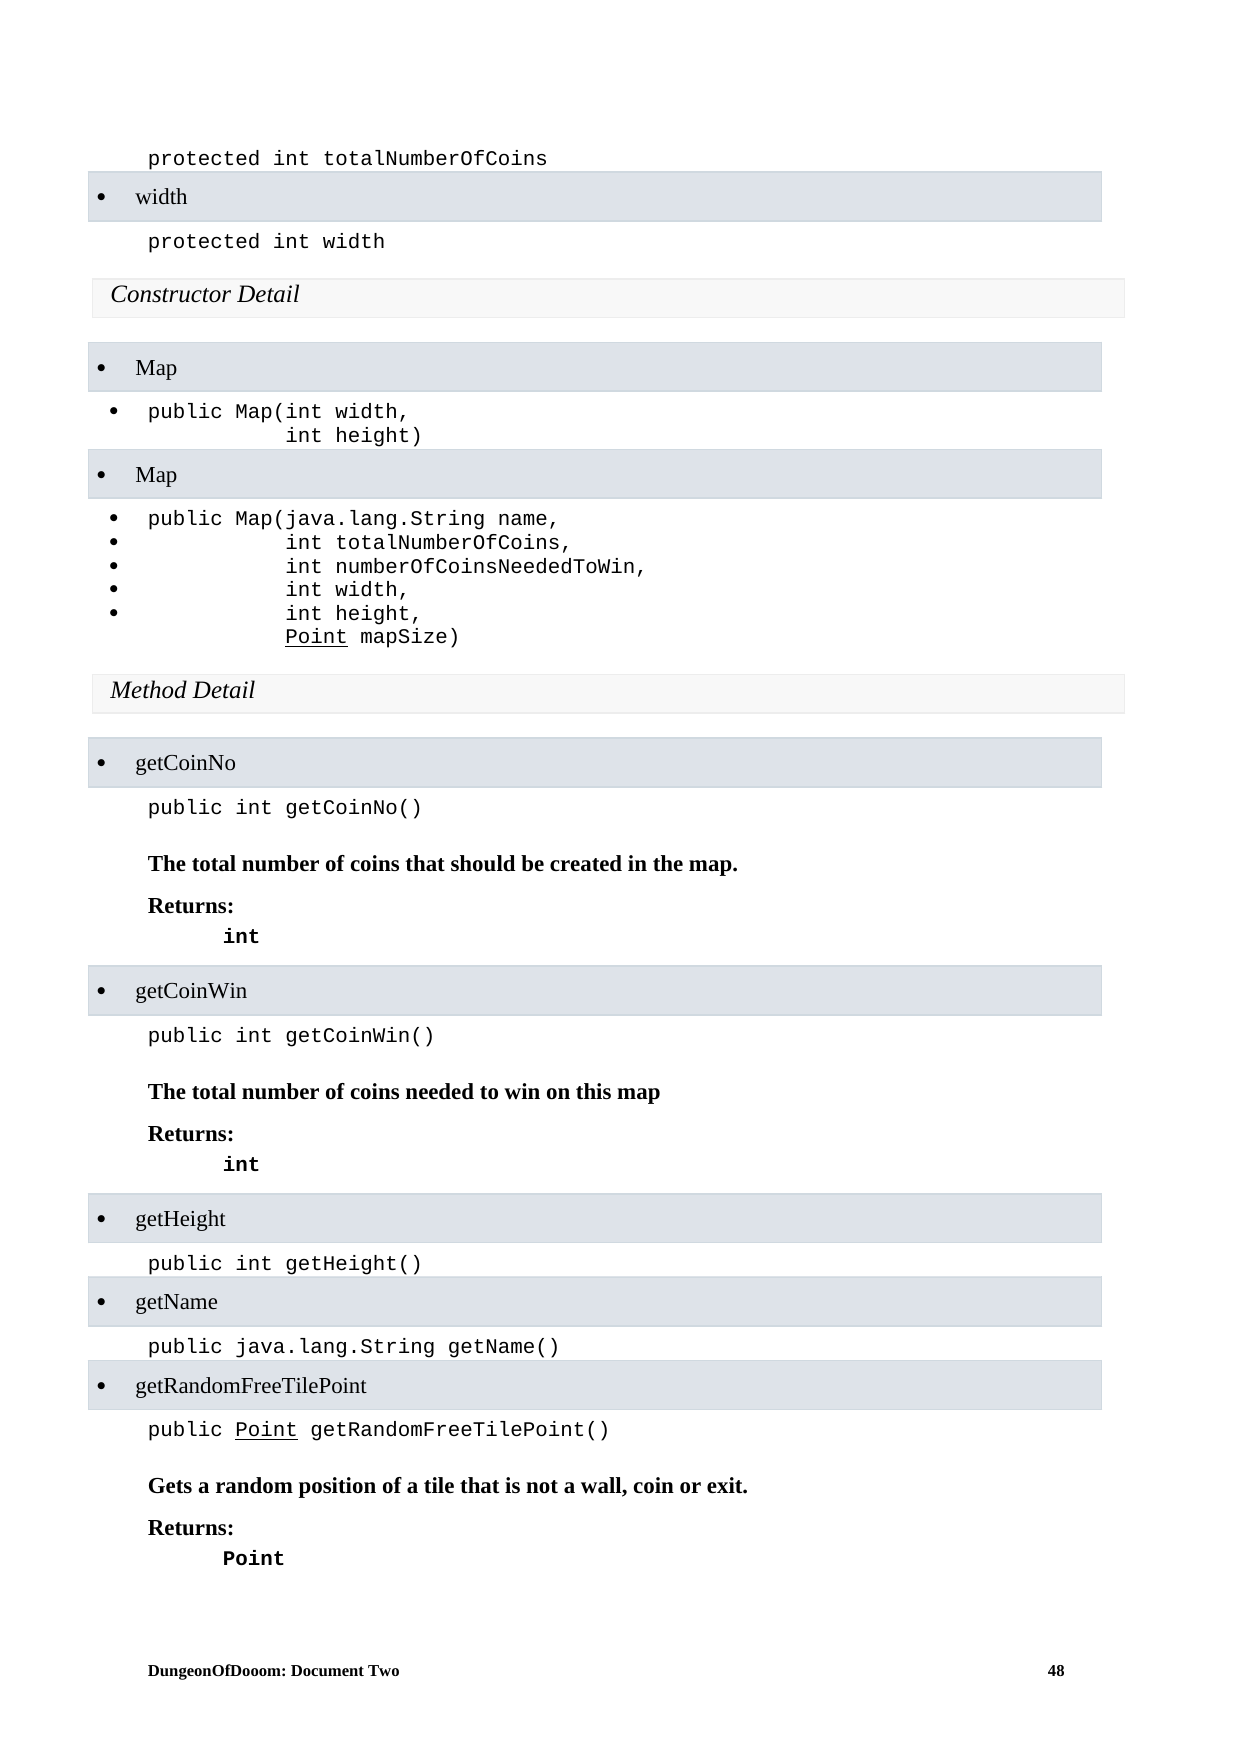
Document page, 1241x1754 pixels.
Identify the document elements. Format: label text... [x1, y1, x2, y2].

text public int getCoinNo() [148, 797, 1093, 821]
list int height, [110, 603, 1093, 627]
text The total number of coins that should be created in the map. [148, 850, 1093, 876]
text Returns: [148, 892, 1093, 918]
text Returns: [148, 1120, 1093, 1146]
list int totalNumberOfCoins, [110, 532, 1093, 556]
text public Point getRandomFreeTilePoint() [148, 1419, 1093, 1443]
list public Map(int width, [110, 401, 1093, 425]
list getCoinNo [89, 739, 1101, 786]
text Point mapSize) [148, 627, 1093, 650]
text protected int totalNumberOfCoins [148, 148, 1093, 171]
list int numberOfCoinsNeededToWin, [110, 556, 1093, 579]
list int width, [110, 579, 1093, 603]
text The total number of coins needed to win on this map [148, 1078, 1093, 1104]
list getHeight [89, 1195, 1101, 1242]
list getCoinWin [89, 967, 1101, 1014]
text Method Detail [93, 675, 1124, 712]
text Constructor Detail [93, 280, 1124, 317]
list Map [89, 450, 1101, 497]
text Point [223, 1548, 1093, 1572]
text int [223, 926, 1093, 949]
text Returns: [148, 1514, 1093, 1541]
list getRandomFreeTilePoint [89, 1361, 1101, 1409]
text int [223, 1154, 1093, 1177]
text Gets a random position of a tile that is not a wall, coin or exit. [148, 1472, 1093, 1499]
text int height) [148, 425, 1093, 449]
list Map [89, 343, 1101, 390]
text public int getHeight() [148, 1253, 1093, 1276]
text public java.lang.String getName() [148, 1336, 1093, 1360]
list public Map(java.lang.String name, [110, 508, 1093, 532]
text protected int width [148, 231, 1093, 254]
list width [89, 173, 1101, 220]
list getName [89, 1278, 1101, 1325]
text public int getCoinWin() [148, 1025, 1093, 1048]
